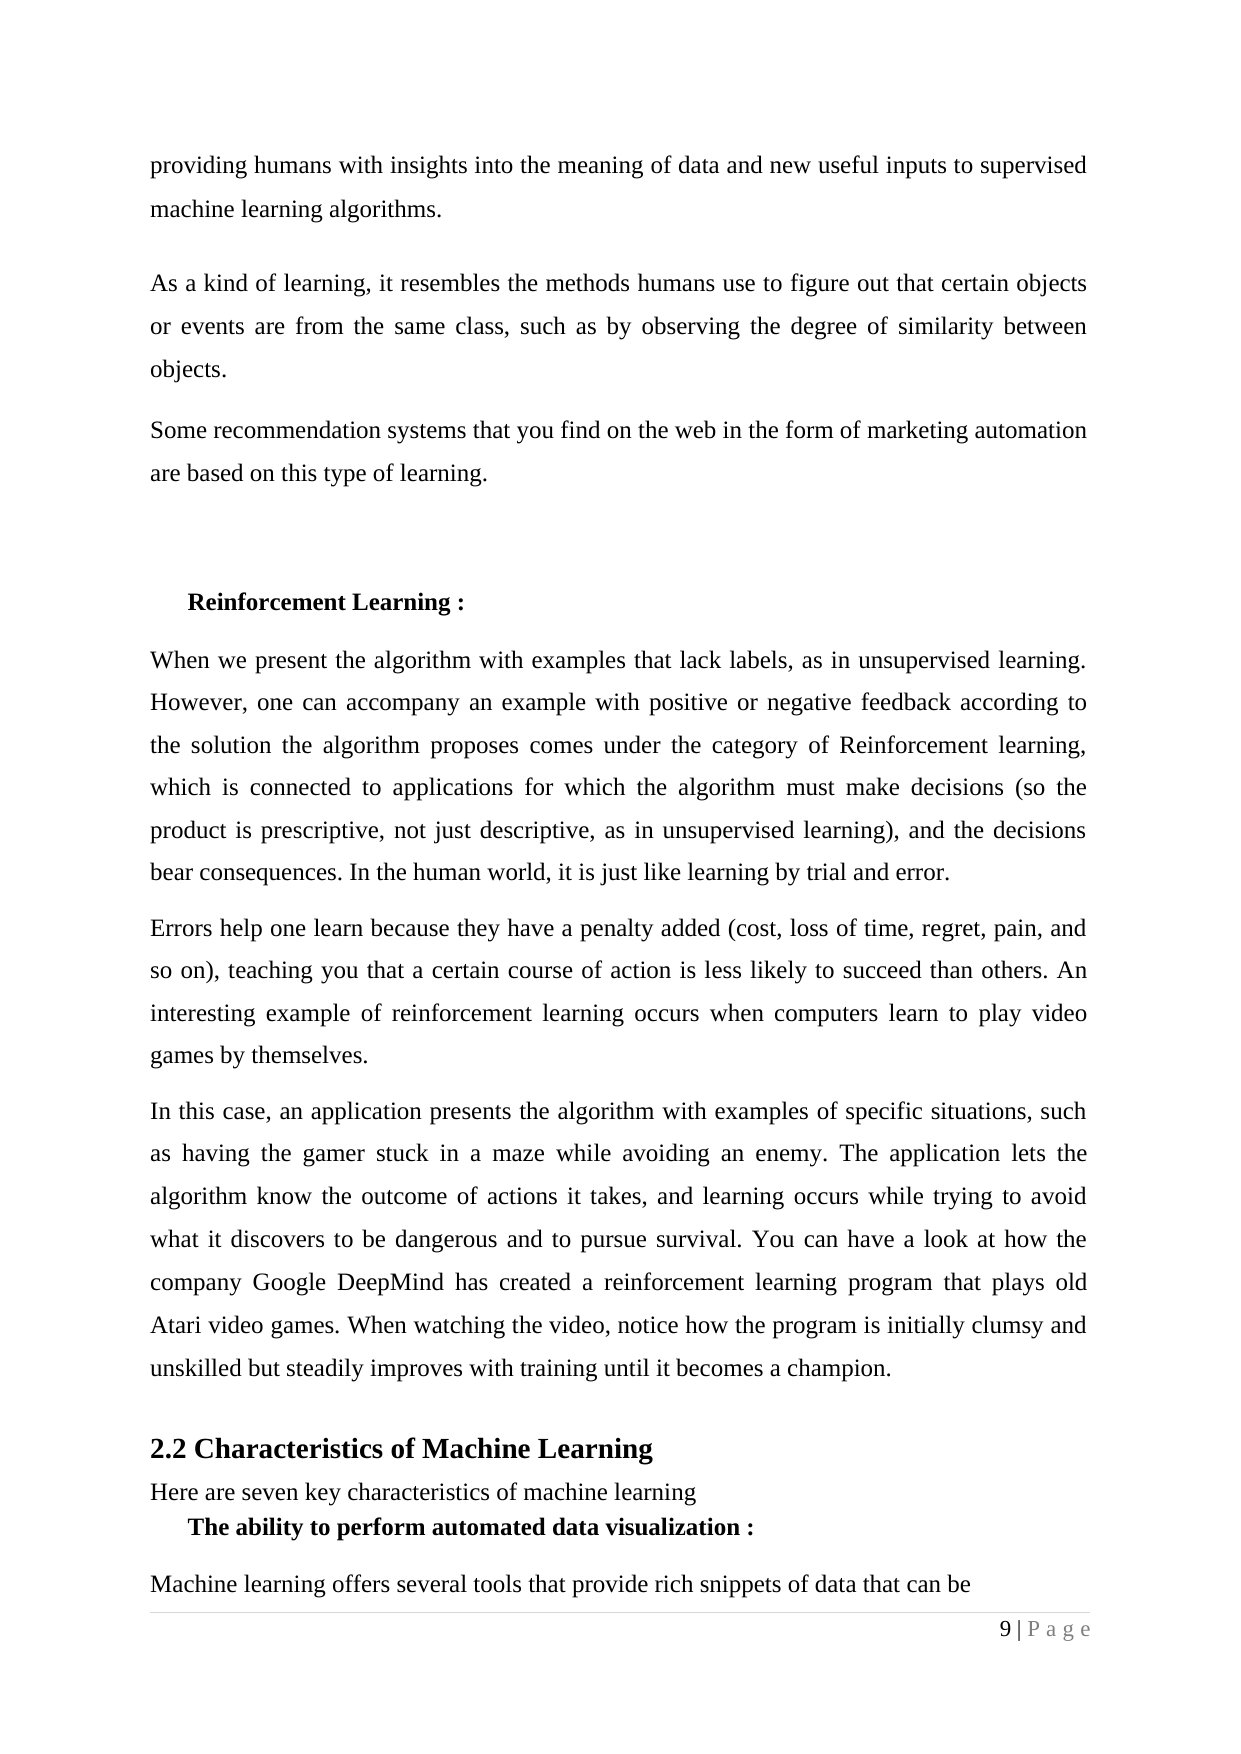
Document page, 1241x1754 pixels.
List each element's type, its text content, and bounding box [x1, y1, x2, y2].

list The ability to perform automated data visualization : [150, 1518, 1090, 1540]
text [150, 150, 1088, 223]
list Reinforcement Learning : [150, 587, 1090, 616]
text In this case, an application presents the algorithm with examples of specific situations, such as having the gamer stuck in a maze while avoiding an enemy. The application lets the algorithm know the outcome of actions it takes, and learning occurs while trying to avoid what it discovers to be dangerous and to pursue survival. You can have a look at how the company Google DeepMind has created a reinforcement learning program that plays old Atari video games. When watching the video, notice how the program is initially clumsy and unskilled but steadily improves with training until it becomes a champion. [150, 1096, 1088, 1381]
text Here are seven key characteristics of machine learning [150, 1477, 1090, 1506]
text Errors help one learn because they have a penalty added (cost, loss of time, regret, pain, and so on), teaching you that a certain course of action is less likely to succeed than others. An interesting example of reinforcement learning occurs when computers learn to play video games by themselves. [150, 913, 1088, 1069]
text When we present the algorithm with examples that lack labels, as in unsupervised learning. However, one can accompany an example with positive or negative feedback according to the solution the algorithm proposes comes under the category of Reinforcement learning, which is connected to applications for which the algorithm must make decisions (so the product is prescriptive, not just descriptive, as in unsupervised learning), and the decisions bear consequences. In the human world, it is just like learning by trial and error. [150, 645, 1088, 886]
text As a kind of learning, it resembles the methods humans use to figure out that certain objects or events are from the same class, such as by observing the degree of similarity between objects. [150, 268, 1088, 383]
text Some recommendation systems that you find on the web in the form of marketing automation are based on this type of learning. [150, 415, 1090, 487]
text Machine learning offers several tools that provide rich snippets of data that can be [150, 1569, 1090, 1597]
text 2.2 Characteristics of Machine Learning [150, 1431, 1090, 1465]
